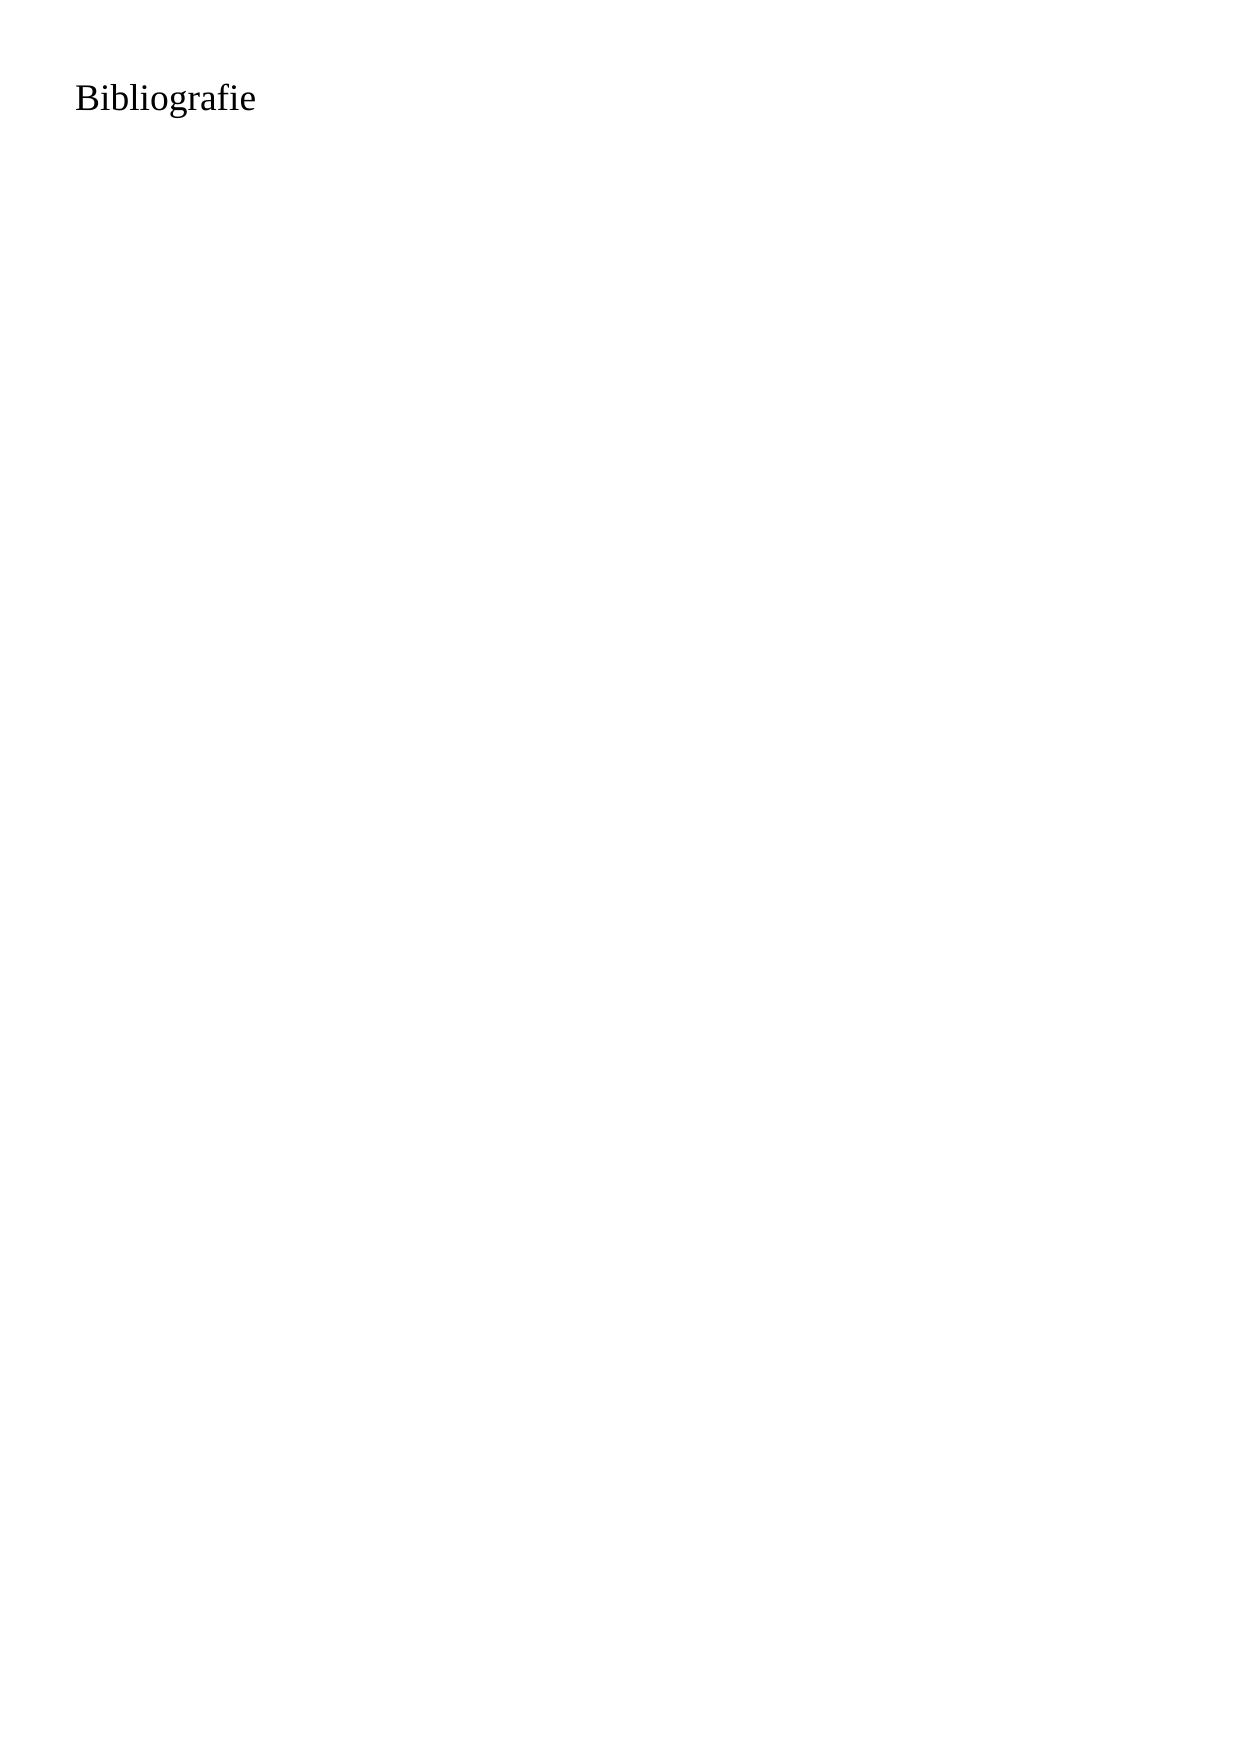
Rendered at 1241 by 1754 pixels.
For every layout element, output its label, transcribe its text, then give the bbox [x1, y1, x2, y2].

text Bibliografie [75, 75, 1165, 118]
